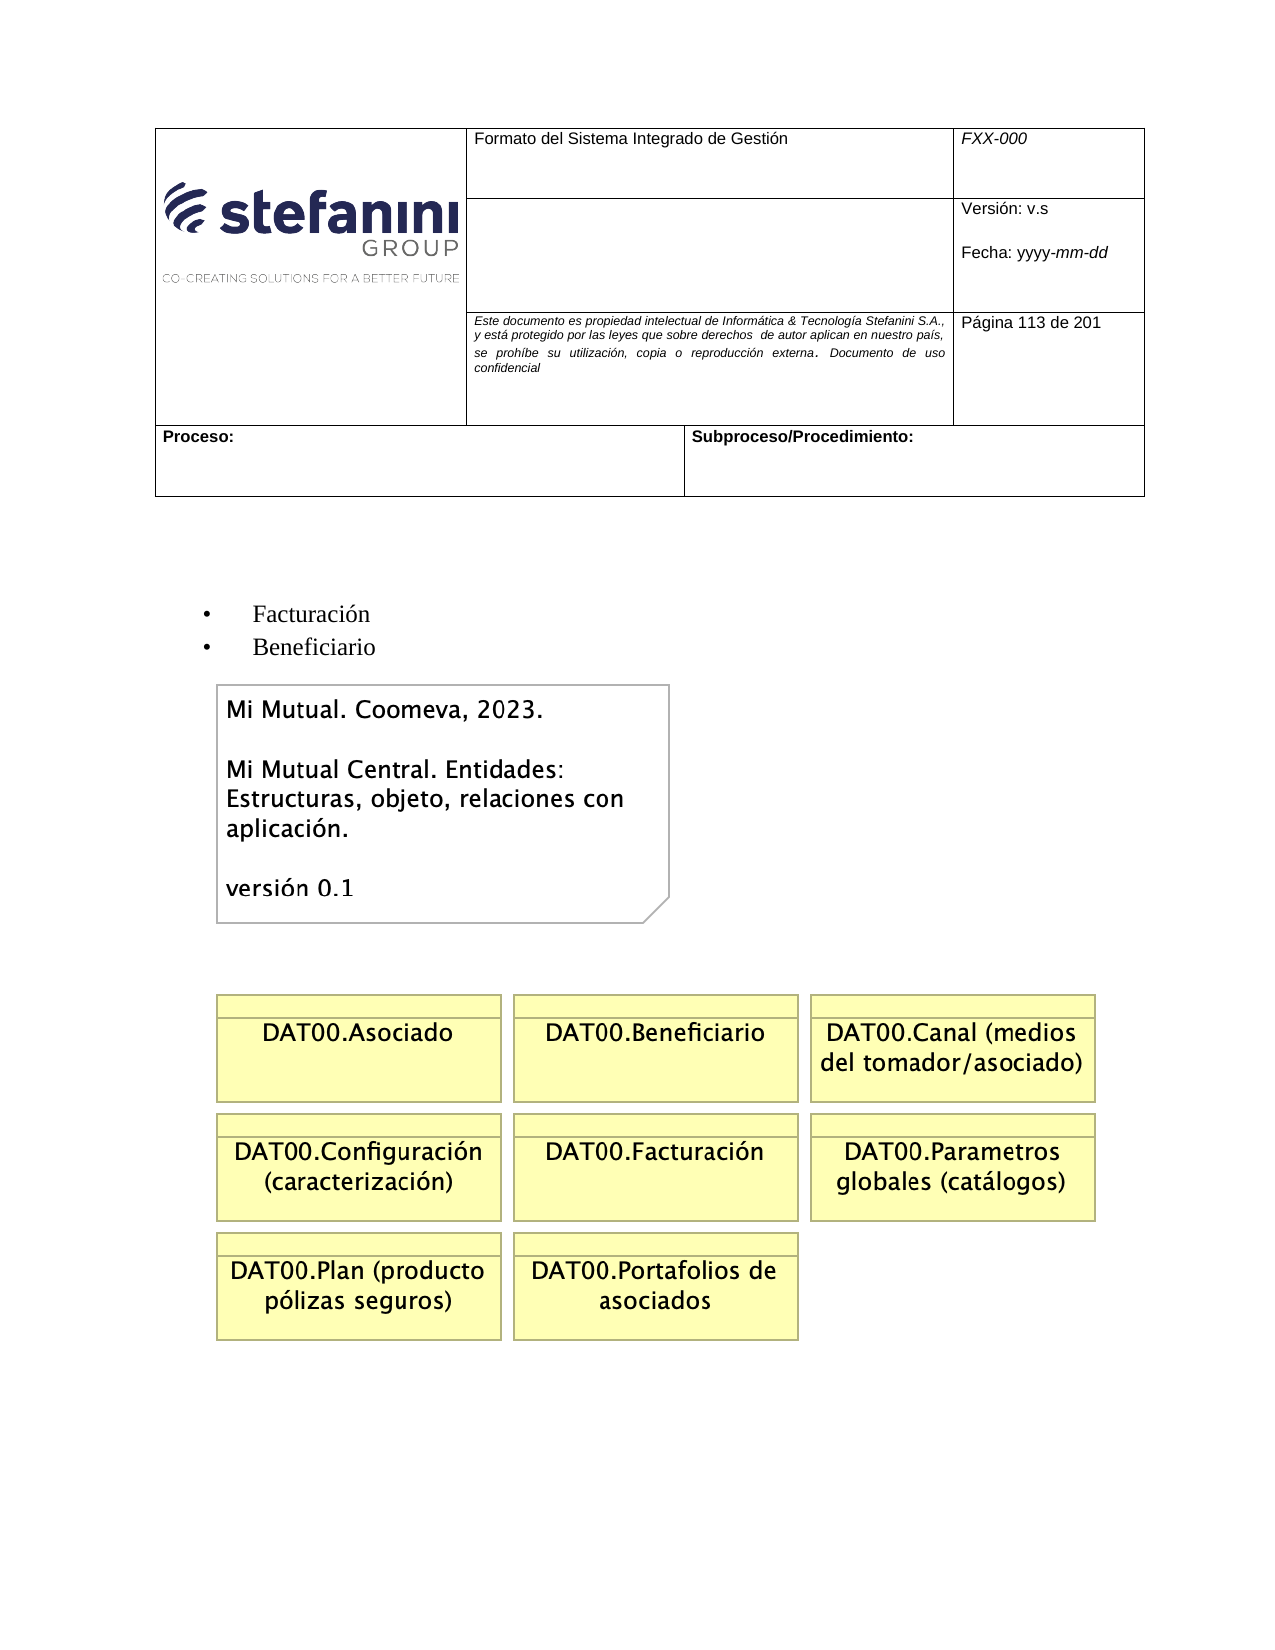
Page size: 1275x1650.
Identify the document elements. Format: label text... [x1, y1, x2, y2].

list Beneficiario [202, 632, 1098, 661]
picture [162, 182, 460, 286]
picture [196, 664, 1115, 1360]
list Facturación [202, 599, 1098, 628]
